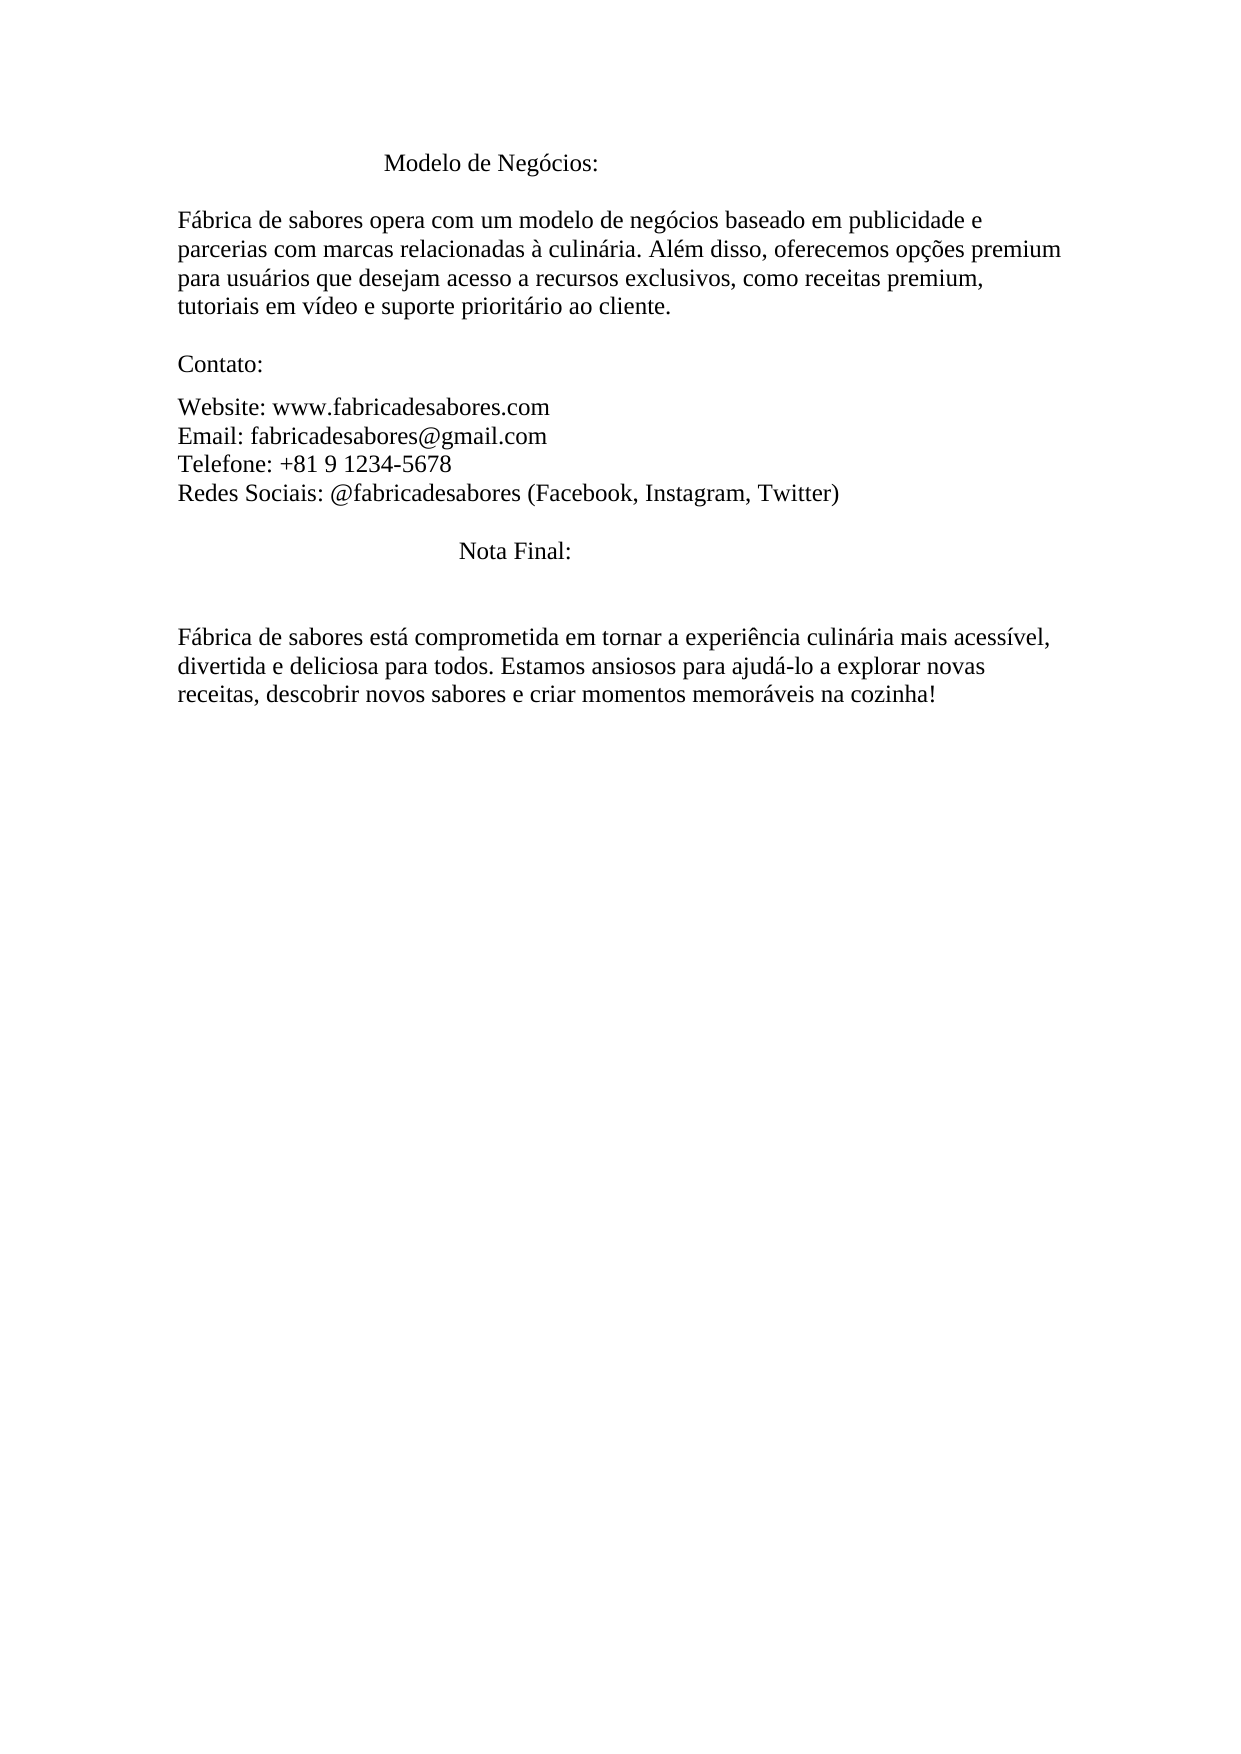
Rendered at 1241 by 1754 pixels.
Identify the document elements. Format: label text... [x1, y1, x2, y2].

text Nota Final: [177, 536, 1063, 564]
text Modelo de Negócios: [177, 148, 1063, 176]
text Fábrica de sabores opera com um modelo de negócios baseado em publicidade e parcerias com marcas relacionadas à culinária. Além disso, oferecemos opções premium para usuários que desejam acesso a recursos exclusivos, como receitas premium, tutoriais em vídeo e suporte prioritário ao cliente. [177, 205, 1063, 320]
text Telefone: +81 9 1234-5678 [177, 449, 1063, 478]
text Website: www.fabricadesabores.com [177, 392, 1063, 421]
text Contato: [177, 349, 1063, 378]
text Fábrica de sabores está comprometida em tornar a experiência culinária mais acessível, divertida e deliciosa para todos. Estamos ansiosos para ajudá-lo a explorar novas receitas, descobrir novos sabores e criar momentos memoráveis na cozinha! [177, 622, 1063, 708]
text Email: fabricadesabores@gmail.com [177, 421, 1063, 449]
text Redes Sociais: @fabricadesabores (Facebook, Instagram, Twitter) [177, 478, 1063, 507]
